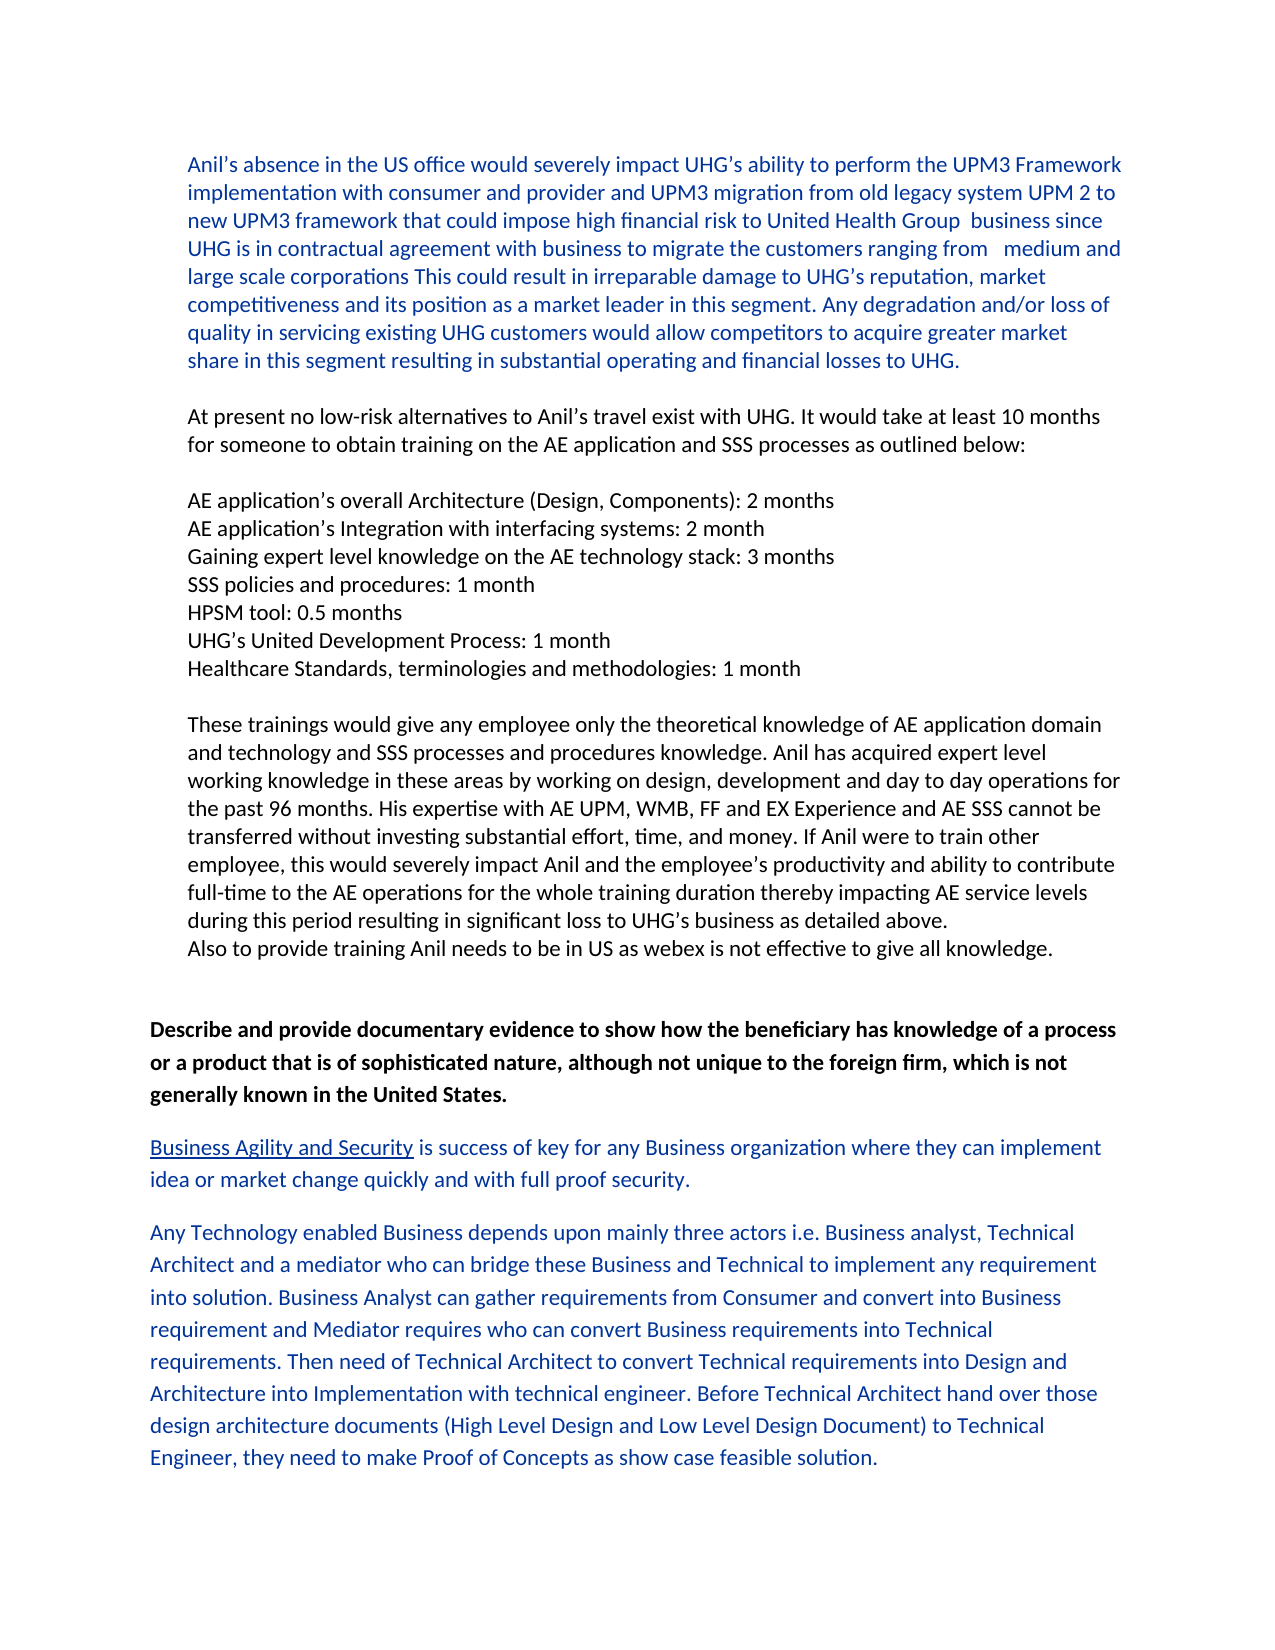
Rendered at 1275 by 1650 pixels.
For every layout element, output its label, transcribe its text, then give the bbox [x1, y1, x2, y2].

list Also to provide training Anil needs to be in US as webex is not effective to give all knowledge. [187, 934, 1125, 963]
list HPSM tool: 0.5 months [187, 598, 1125, 626]
list AE application’s overall Architecture (Design, Components): 2 months [187, 486, 1125, 514]
text Business Agility and Security is success of key for any Business organization where they can implement idea or market change quickly and with full proof security. [150, 1133, 1125, 1193]
list UHG’s United Development Process: 1 month [187, 626, 1125, 654]
list Gaining expert level knowledge on the AE technology stack: 3 months [187, 542, 1125, 570]
list SSS policies and procedures: 1 month [187, 570, 1125, 598]
text Any Technology enabled Business depends upon mainly three actors i.e. Business analyst, Technical Architect and a mediator who can bridge these Business and Technical to implement any requirement into solution. Business Analyst can gather requirements from Consumer and convert into Business requirement and Mediator requires who can convert Business requirements into Technical requirements. Then need of Technical Architect to convert Technical requirements into Design and Architecture into Implementation with technical engineer. Before Technical Architect hand over those design architecture documents (High Level Design and Low Level Design Document) to Technical Engineer, they need to make Proof of Concepts as show case feasible solution. [150, 1218, 1125, 1472]
list AE application’s Integration with interfacing systems: 2 month [187, 514, 1125, 542]
list These trainings would give any employee only the theoretical knowledge of AE application domain and technology and SSS processes and procedures knowledge. Anil has acquired expert level working knowledge in these areas by working on design, development and day to day operations for the past 96 months. His expertise with AE UPM, WMB, FF and EX Experience and AE SSS cannot be transferred without investing substantial effort, time, and money. If Anil were to train other employee, this would severely impact Anil and the employee’s productivity and ability to contribute full-time to the AE operations for the whole training duration thereby impacting AE service levels during this period resulting in significant loss to UHG’s business as detailed above. [187, 710, 1125, 934]
text Describe and provide documentary evidence to show how the beneficiary has knowledge of a process or a product that is of sophisticated nature, although not unique to the foreign firm, which is not generally known in the United States. [150, 1016, 1125, 1108]
list Healthcare Standards, terminologies and methodologies: 1 month [187, 654, 1125, 682]
list At present no low-risk alternatives to Anil’s travel exist with UHG. It would take at least 10 months for someone to obtain training on the AE application and SSS processes as outlined below: [187, 402, 1125, 458]
list Anil’s absence in the US office would severely impact UHG’s ability to perform the UPM3 Framework implementation with consumer and provider and UPM3 migration from old legacy system UPM 2 to new UPM3 framework that could impose high financial risk to United Health Group business since UHG is in contractual agreement with business to migrate the customers ranging from medium and large scale corporations This could result in irreparable damage to UHG’s reputation, market competitiveness and its position as a market leader in this segment. Any degradation and/or loss of quality in servicing existing UHG customers would allow competitors to acquire greater market share in this segment resulting in substantial operating and financial losses to UHG. [187, 150, 1125, 374]
